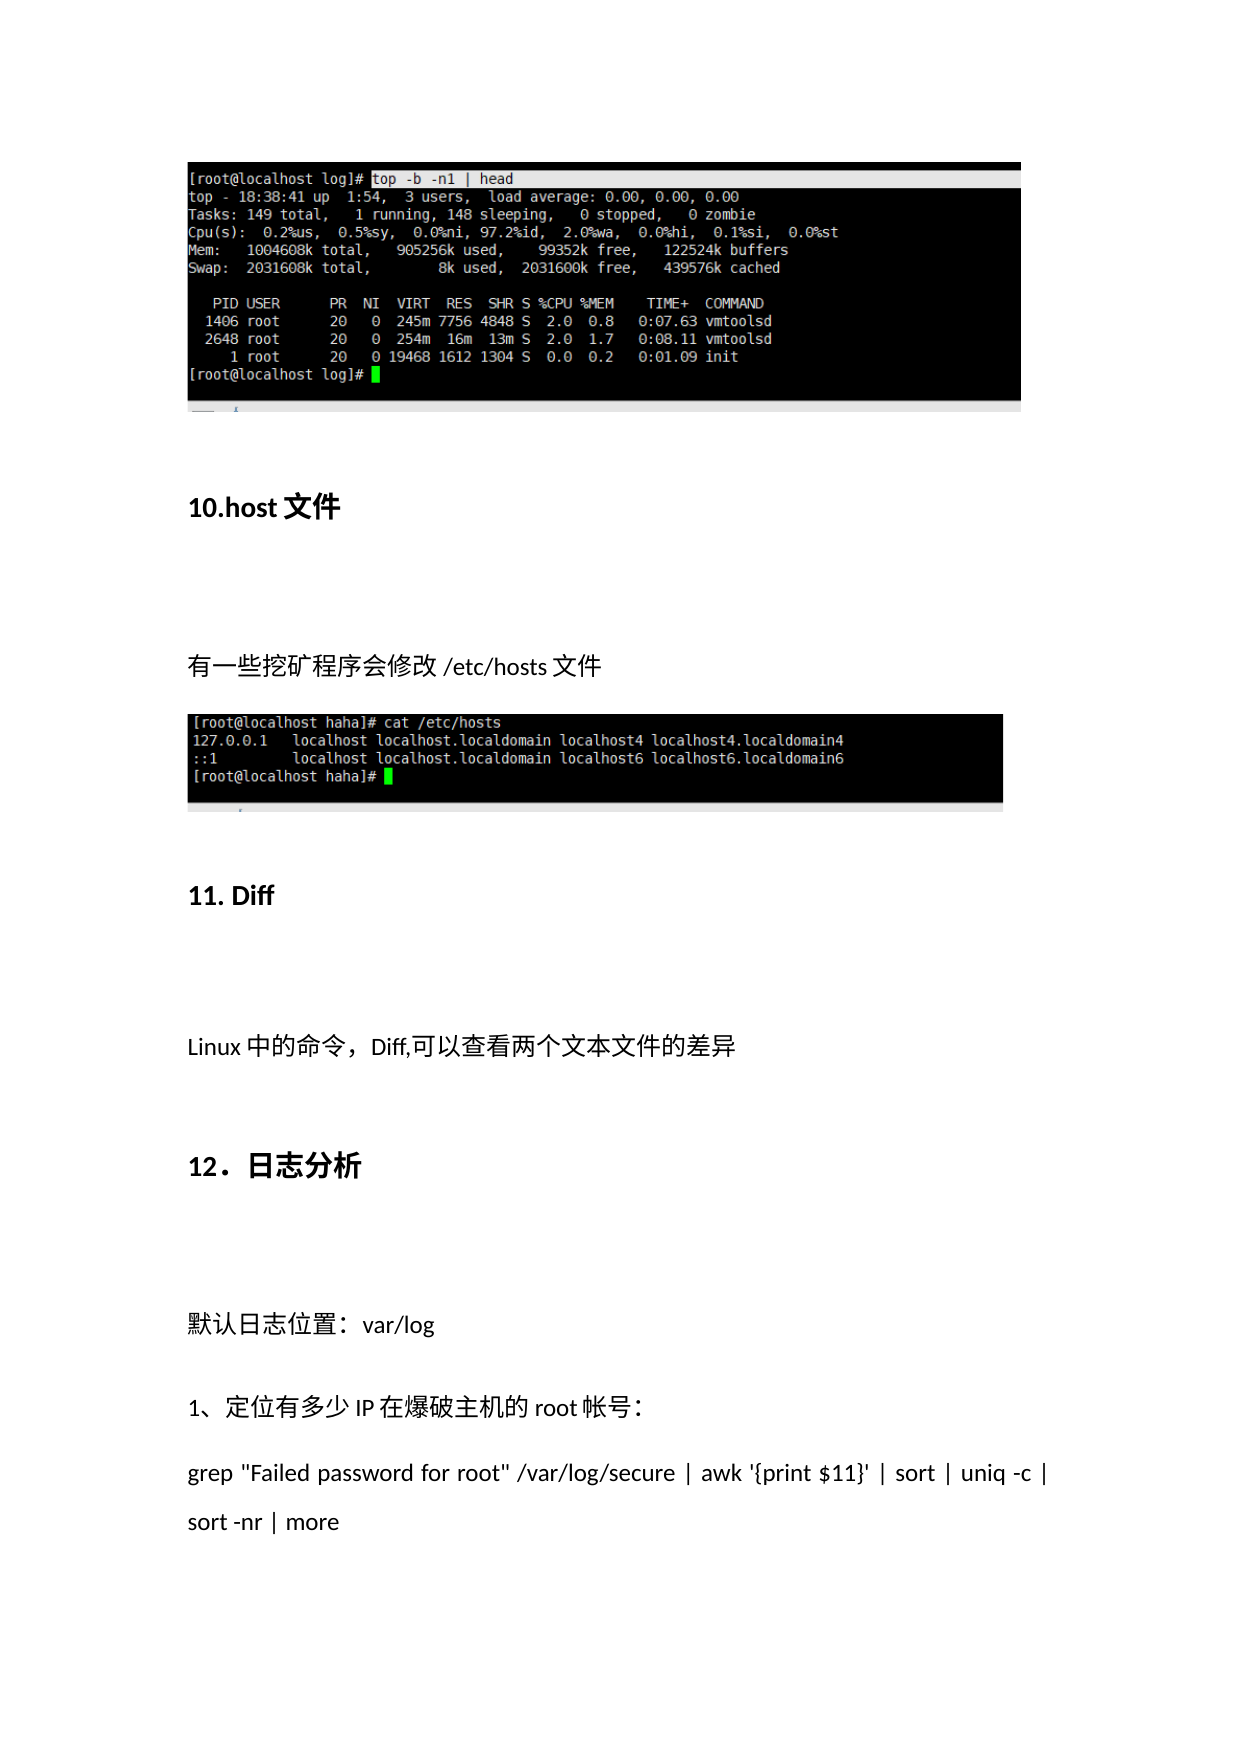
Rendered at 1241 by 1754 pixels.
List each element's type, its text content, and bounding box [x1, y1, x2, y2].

text Linux中的命令，Diff,可以查看两个文本文件的差异 [187, 1012, 1053, 1077]
picture [187, 162, 1021, 412]
text 1、定位有多少IP在爆破主机的root帐号： [187, 1373, 1053, 1438]
subtitle 10.host文件 [187, 473, 1053, 538]
picture [187, 714, 1004, 812]
text 默认日志位置：var/log [187, 1290, 1053, 1355]
text 有一些挖矿程序会修改 /etc/hosts文件 [187, 632, 1053, 697]
subtitle 12．日志分析 [187, 1131, 1053, 1196]
subtitle 11. Diff [187, 863, 1053, 928]
text grep "Failed password for root" /var/log/secure | awk '{print $11}' | sort | uniq -c | sort -nr | more [187, 1456, 1053, 1537]
